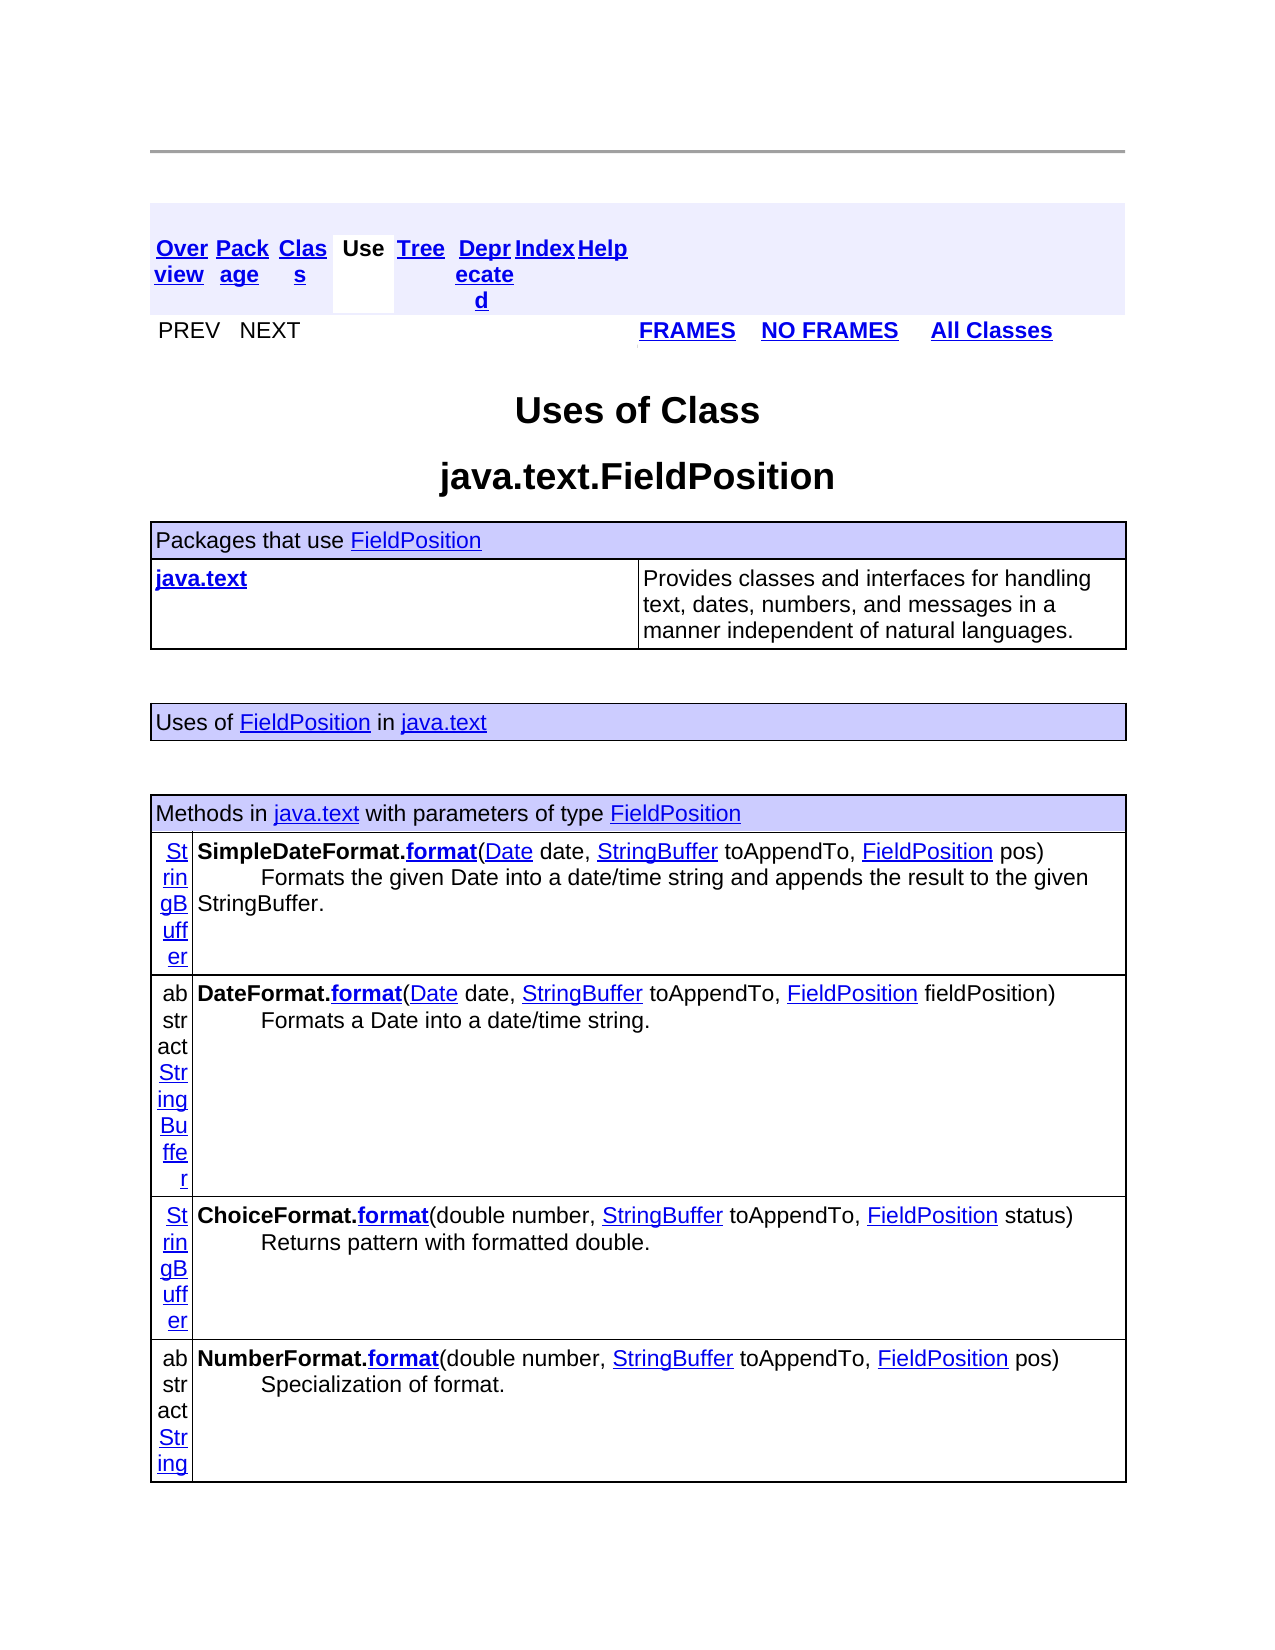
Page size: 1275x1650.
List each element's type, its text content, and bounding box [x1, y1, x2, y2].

table_header Methods in java.text with parameters of type FieldPosition [152, 796, 1125, 831]
table_cell DateFormat.format(Date date, StringBuffer toAppendTo, FieldPosition fieldPosition) Formats a Date into a date/time string. [193, 976, 1125, 1196]
table_header Packages that use FieldPosition [152, 523, 1125, 558]
table_header [150, 203, 1125, 315]
text java.text.FieldPosition [150, 454, 1125, 497]
table_header Uses of FieldPosition in java.text [152, 704, 1125, 740]
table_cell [193, 1340, 1125, 1481]
table_cell SimpleDateFormat.format(Date date, StringBuffer toAppendTo, FieldPosition pos) Formats the given Date into a date/time string and appends the result to the given StringBuffer. [193, 833, 1125, 974]
table_cell ChoiceFormat.format(double number, StringBuffer toAppendTo, FieldPosition status) Returns pattern with formatted double. [193, 1197, 1125, 1338]
table_cell StringBuffer [152, 1197, 192, 1338]
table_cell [152, 1340, 192, 1481]
table_cell FRAMES NO FRAMES All Classes [638, 315, 1125, 345]
text Uses of Class [150, 388, 1125, 431]
table_cell abstract StringBuffer [152, 976, 192, 1196]
table_cell StringBuffer [152, 833, 192, 974]
table_cell Provides classes and interfaces for handling text, dates, numbers, and messages in a manner independent of natural languages. [639, 560, 1125, 648]
table_cell PREV NEXT [150, 315, 637, 345]
table_cell java.text [152, 560, 638, 648]
